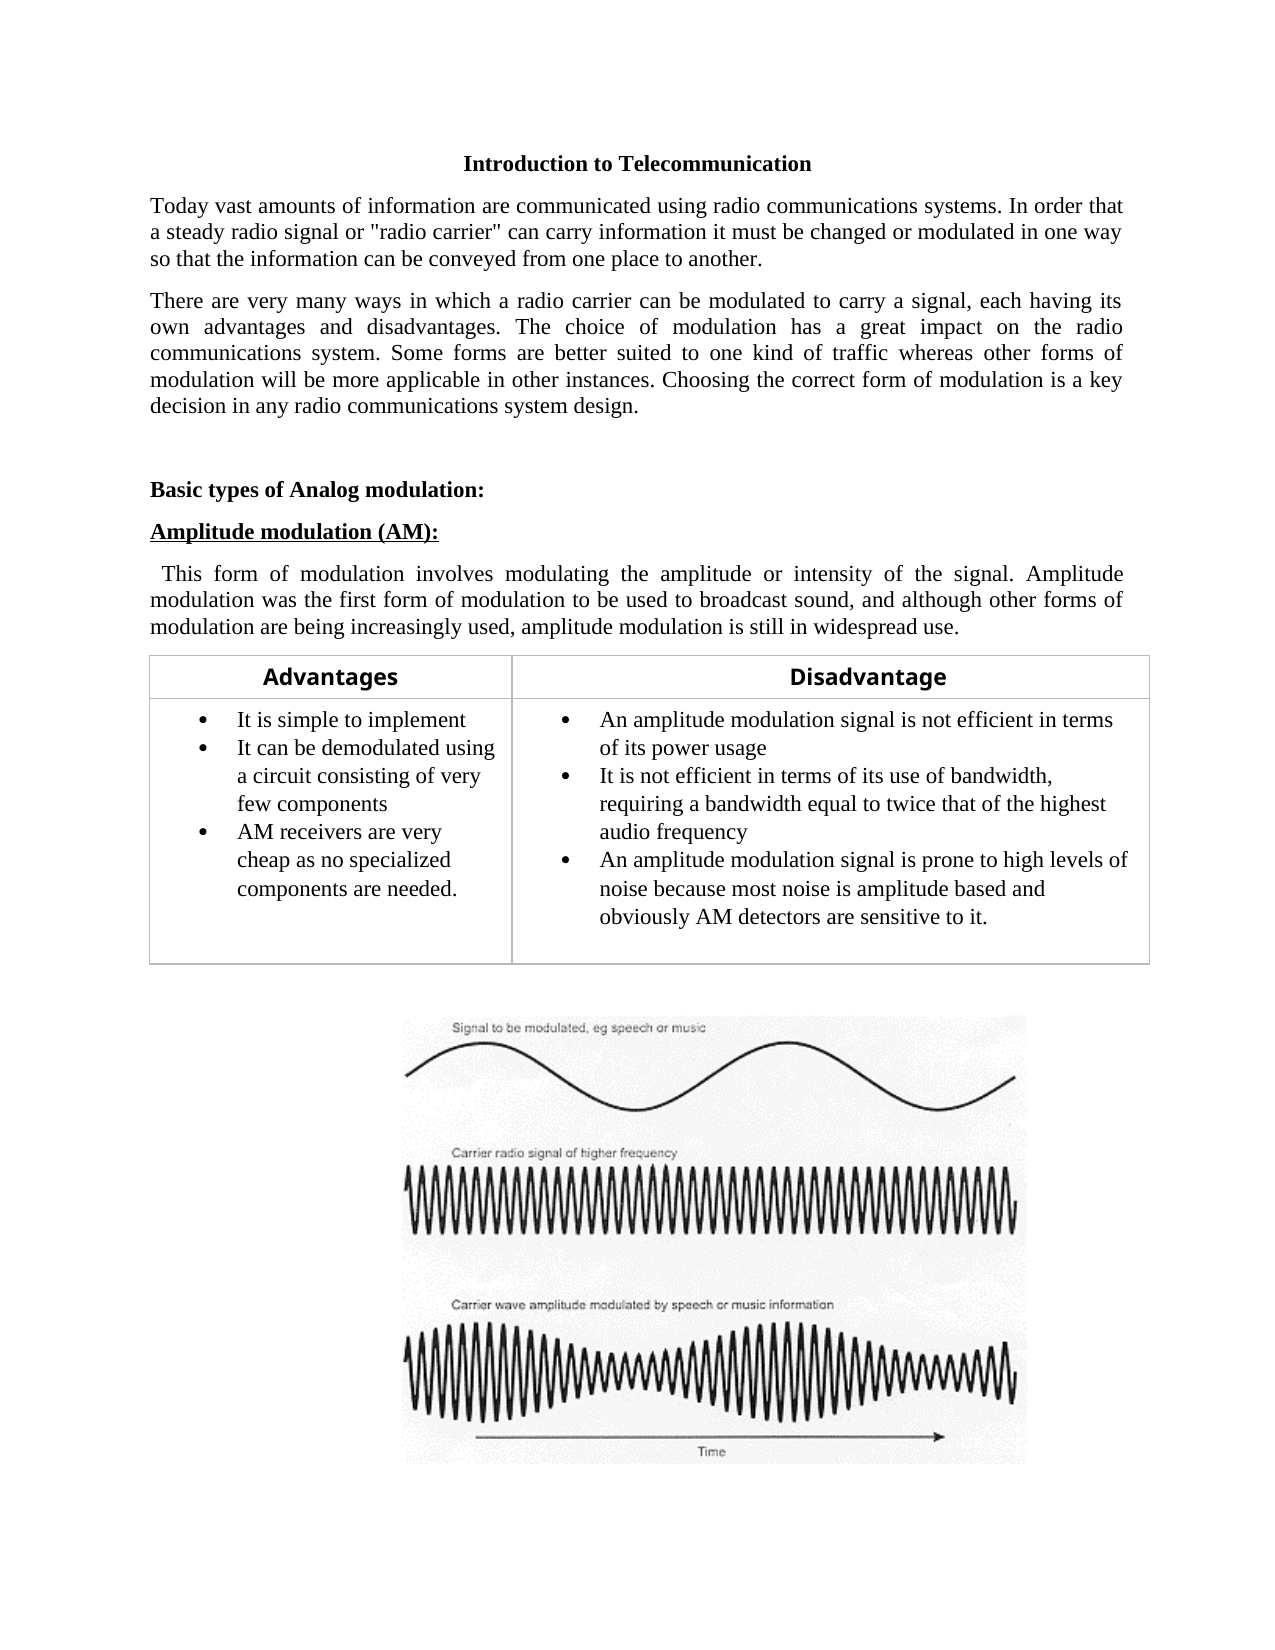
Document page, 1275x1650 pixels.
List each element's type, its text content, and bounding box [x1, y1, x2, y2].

table_header Advantages [150, 656, 511, 697]
table_header Disadvantage [513, 656, 1149, 697]
text Today vast amounts of information are communicated using radio communications systems. In order that a steady radio signal or "radio carrier" can carry information it must be changed or modulated in one way so that the information can be conveyed from one place to another. [150, 192, 1125, 271]
text This form of modulation involves modulating the amplitude or intensity of the signal. Amplitude modulation was the first form of modulation to be used to broadcast sound, and although other forms of modulation are being increasingly used, amplitude modulation is still in widespread use. [150, 560, 1125, 639]
table_cell It is simple to implement It can be demodulated using a circuit consisting of very few components AM receivers are very cheap as no specialized components are needed. [150, 699, 511, 963]
table_cell An amplitude modulation signal is not efficient in terms of its power usage It is not efficient in terms of its use of bandwidth, requiring a bandwidth equal to twice that of the highest audio frequency An amplitude modulation signal is prone to high levels of noise because most noise is amplitude based and obviously AM detectors are sensitive to it. [513, 699, 1149, 963]
picture [402, 1009, 1028, 1464]
text There are very many ways in which a radio carrier can be modulated to carry a signal, each having its own advantages and disadvantages. The choice of modulation has a great impact on the radio communications system. Some forms are better suited to one kind of traffic whereas other forms of modulation will be more applicable in other instances. Choosing the correct form of modulation is a key decision in any radio communications system design. [150, 287, 1125, 418]
text Introduction to Telecommunication [150, 150, 1125, 176]
text Amplitude modulation (AM): [150, 518, 1125, 544]
text Basic types of Analog modulation: [150, 476, 1125, 502]
